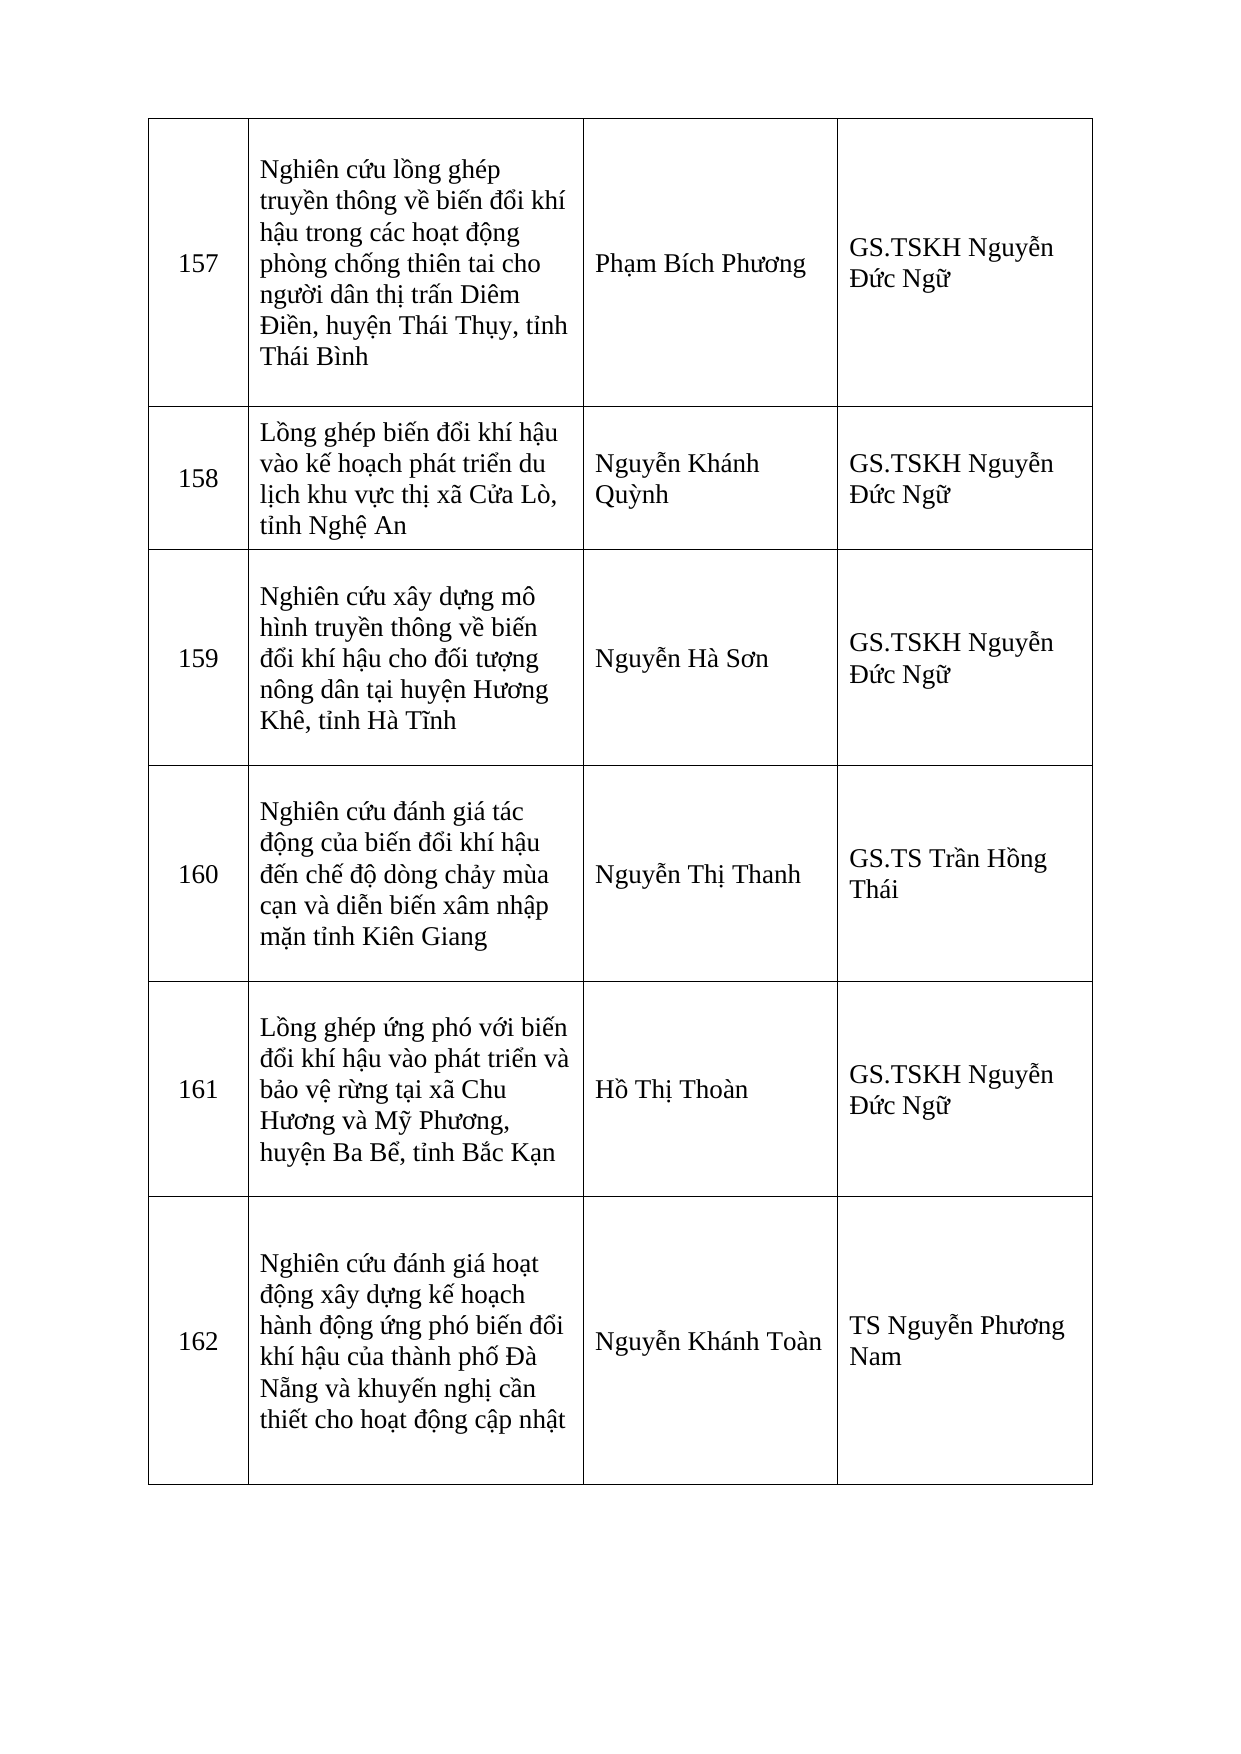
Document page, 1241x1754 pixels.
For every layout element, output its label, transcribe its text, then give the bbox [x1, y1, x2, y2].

table_cell 157 [149, 119, 248, 406]
table_cell GS.TSKH Nguyễn Đức Ngữ [838, 550, 1092, 765]
table_cell Hồ Thị Thoàn [584, 982, 837, 1196]
table_cell 162 [149, 1197, 248, 1484]
table_cell Nguyễn Hà Sơn [584, 550, 837, 765]
table_cell GS.TS Trần Hồng Thái [838, 766, 1092, 981]
table_cell Phạm Bích Phương [584, 119, 837, 406]
table_cell GS.TSKH Nguyễn Đức Ngữ [838, 407, 1092, 549]
table_cell GS.TSKH Nguyễn Đức Ngữ [838, 119, 1092, 406]
table_cell Nghiên cứu đánh giá hoạt động xây dựng kế hoạch hành động ứng phó biến đổi khí hậu của thành phố Đà Nẵng và khuyến nghị cần thiết cho hoạt động cập nhật [249, 1197, 583, 1484]
table_cell Lồng ghép biến đổi khí hậu vào kế hoạch phát triển du lịch khu vực thị xã Cửa Lò, tỉnh Nghệ An [249, 407, 583, 549]
table_cell Nguyễn Khánh Quỳnh [584, 407, 837, 549]
table_cell Lồng ghép ứng phó với biến đổi khí hậu vào phát triển và bảo vệ rừng tại xã Chu Hương và Mỹ Phương, huyện Ba Bể, tỉnh Bắc Kạn [249, 982, 583, 1196]
table_cell Nguyễn Khánh Toàn [584, 1197, 837, 1484]
table_cell TS Nguyễn Phương Nam [838, 1197, 1092, 1484]
table_cell Nghiên cứu lồng ghép truyền thông về biến đổi khí hậu trong các hoạt động phòng chống thiên tai cho người dân thị trấn Diêm Điền, huyện Thái Thụy, tỉnh Thái Bình [249, 119, 583, 406]
table_cell GS.TSKH Nguyễn Đức Ngữ [838, 982, 1092, 1196]
table_cell Nghiên cứu xây dựng mô hình truyền thông về biến đổi khí hậu cho đối tượng nông dân tại huyện Hương Khê, tỉnh Hà Tĩnh [249, 550, 583, 765]
table_cell 161 [149, 982, 248, 1196]
table_cell Nghiên cứu đánh giá tác động của biến đổi khí hậu đến chế độ dòng chảy mùa cạn và diễn biến xâm nhập mặn tỉnh Kiên Giang [249, 766, 583, 981]
table_cell 159 [149, 550, 248, 765]
table_cell Nguyễn Thị Thanh [584, 766, 837, 981]
table_cell 158 [149, 407, 248, 549]
table_cell 160 [149, 766, 248, 981]
